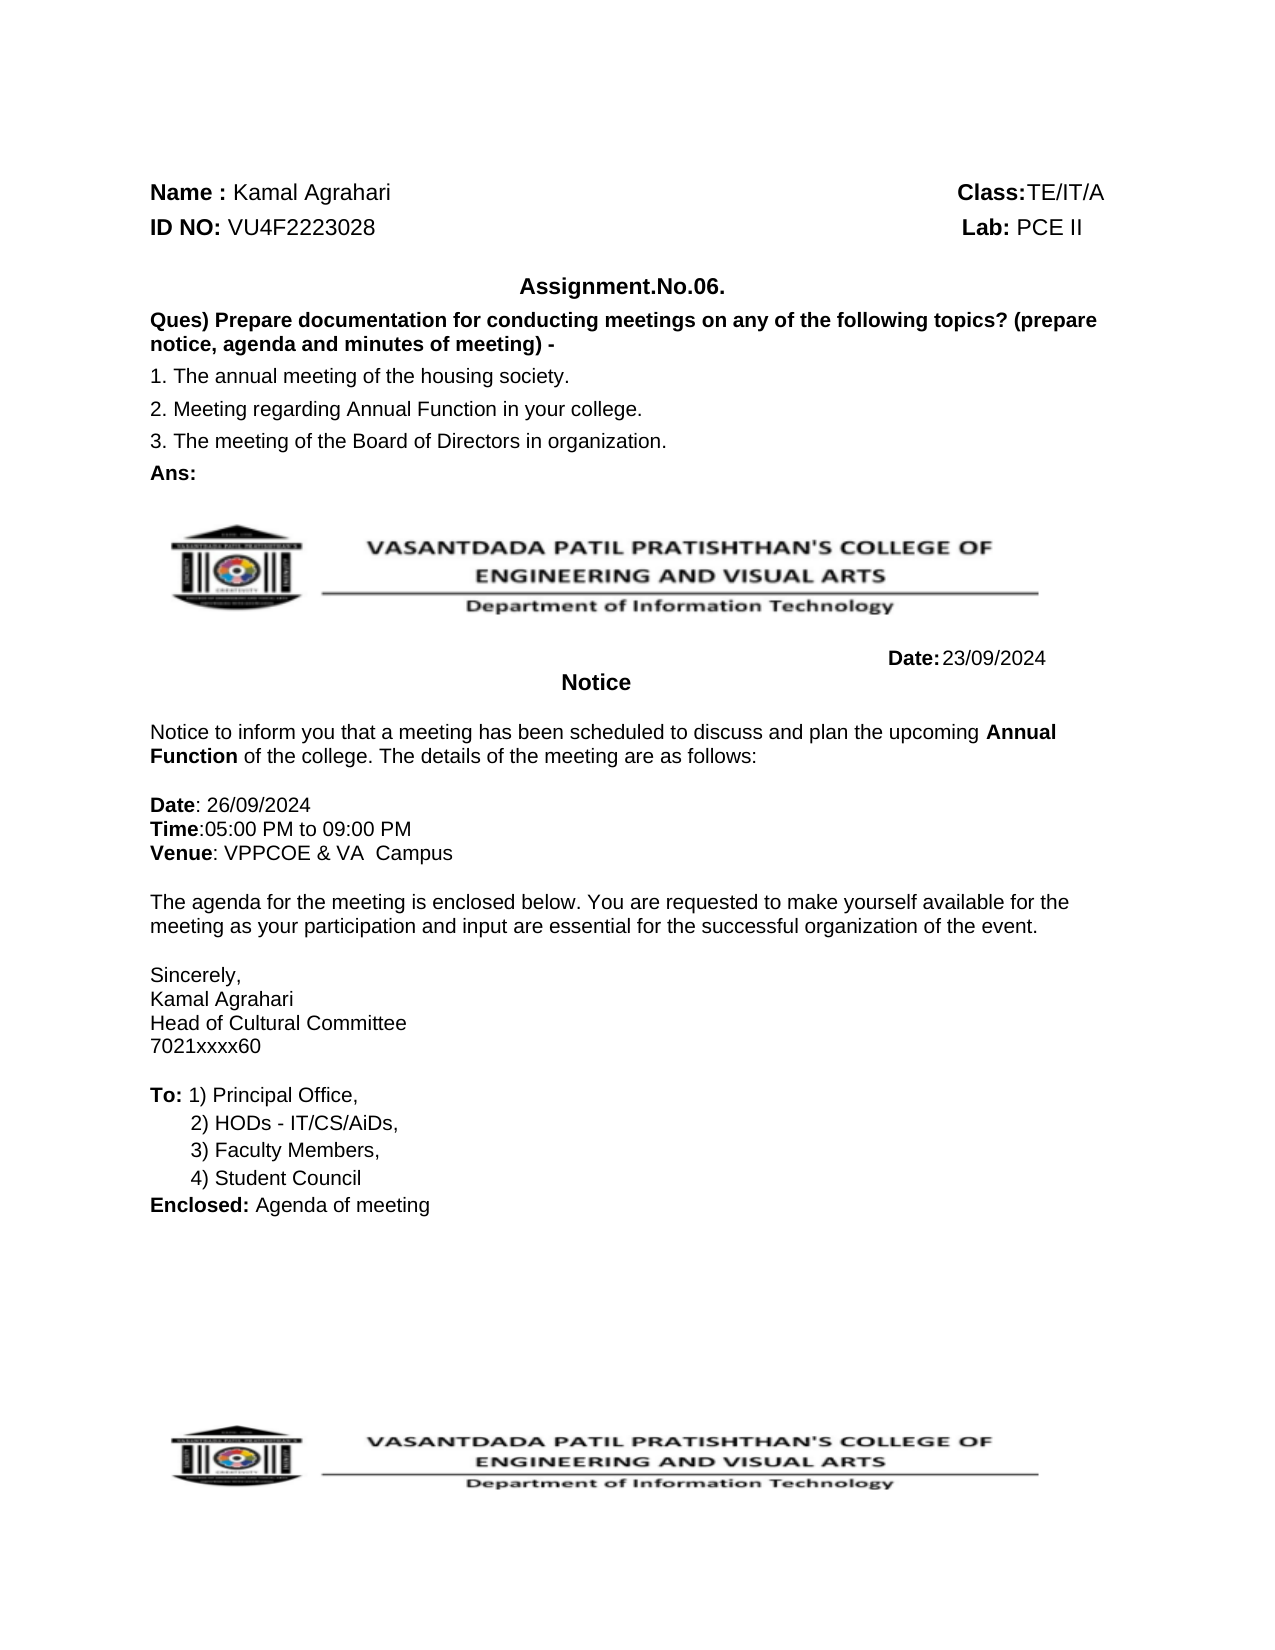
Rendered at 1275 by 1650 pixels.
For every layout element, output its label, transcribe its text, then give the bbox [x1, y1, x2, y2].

text The agenda for the meeting is enclosed below. You are requested to make yourself available for the meeting as your participation and input are essential for the successful organization of the event. [150, 889, 1125, 937]
subtitle Ans: [150, 461, 1125, 485]
subtitle 2. Meeting regarding Annual Function in your college. [150, 396, 1125, 420]
subtitle Name : Kamal Agrahari Class:TE/IT/A [150, 179, 1125, 206]
text 3) Faculty Members, [150, 1138, 1125, 1162]
picture [150, 1415, 1125, 1494]
subtitle 3. The meeting of the Board of Directors in organization. [150, 429, 1125, 453]
text 2) HODs - IT/CS/AiDs, [150, 1111, 1125, 1135]
text 4) Student Council [150, 1166, 1125, 1190]
picture [150, 510, 1125, 621]
text Notice [150, 669, 1125, 696]
subtitle Ques) Prepare documentation for conducting meetings on any of the following topics? (prepare notice, agenda and minutes of meeting) - [150, 308, 1125, 356]
subtitle 1. The annual meeting of the housing society. [150, 364, 1125, 388]
text Date: 26/09/2024 Time:05:00 PM to 09:00 PM Venue: VPPCOE & VA Campus [150, 793, 1125, 864]
text ID NO: VU4F2223028 Lab: PCE II [150, 214, 1125, 240]
text Sincerely, Kamal Agrahari Head of Cultural Committee 7021xxxx60 [150, 962, 1125, 1058]
text Date:23/09/2024 [150, 645, 1125, 669]
text To: 1) Principal Office, [150, 1083, 1125, 1107]
text Enclosed: Agenda of meeting [150, 1193, 1125, 1217]
subtitle Assignment.No.06. [150, 273, 1125, 299]
text Notice to inform you that a meeting has been scheduled to discuss and plan the upcoming Annual Function of the college. The details of the meeting are as follows: [150, 720, 1125, 768]
